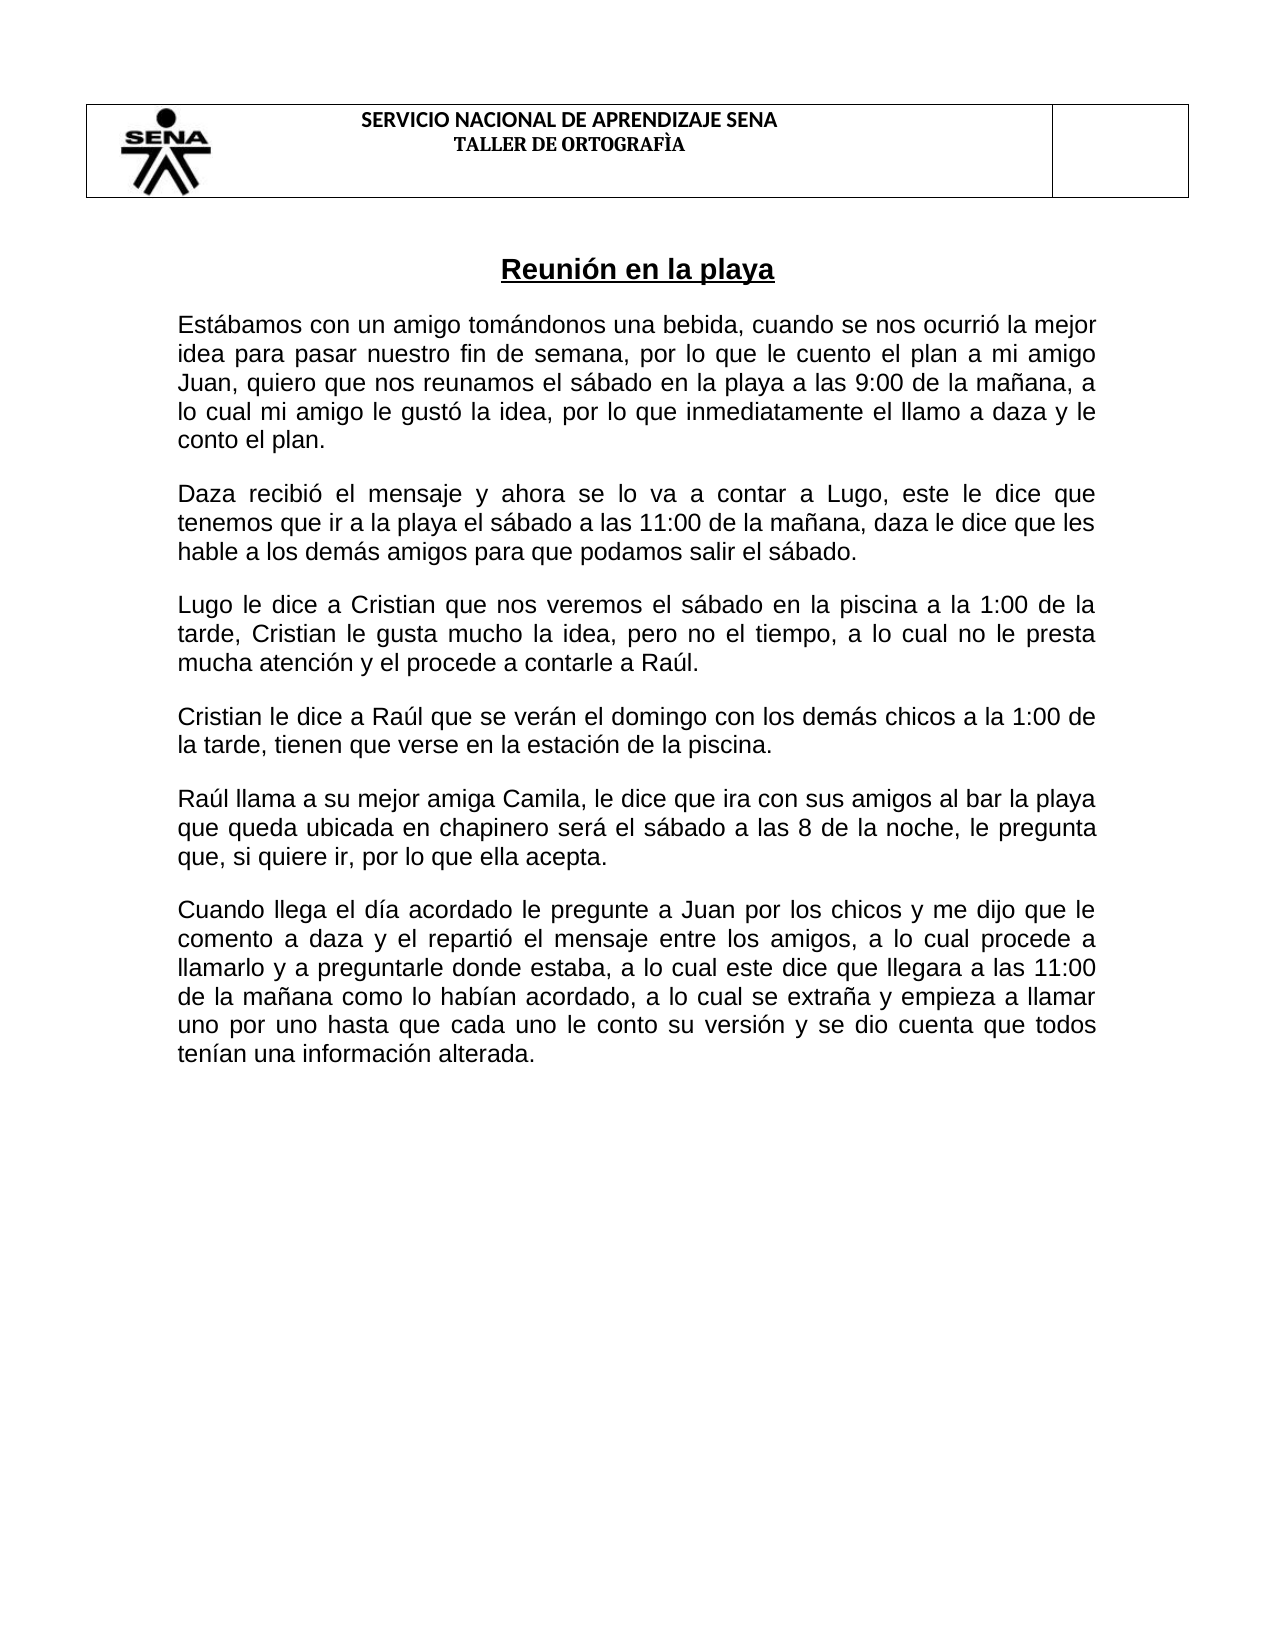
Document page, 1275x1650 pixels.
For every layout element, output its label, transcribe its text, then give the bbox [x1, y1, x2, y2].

text Estábamos con un amigo tomándonos una bebida, cuando se nos ocurrió la mejor idea para pasar nuestro fin de semana, por lo que le cuento el plan a mi amigo Juan, quiero que nos reunamos el sábado en la playa a las 9:00 de la mañana, a lo cual mi amigo le gustó la idea, por lo que inmediatamente el llamo a daza y le conto el plan. [177, 310, 1098, 454]
text Daza recibió el mensaje y ahora se lo va a contar a Lugo, este le dice que tenemos que ir a la playa el sábado a las 11:00 de la mañana, daza le dice que les hable a los demás amigos para que podamos salir el sábado. [177, 479, 1098, 565]
text Lugo le dice a Cristian que nos veremos el sábado en la piscina a la 1:00 de la tarde, Cristian le gusta mucho la idea, pero no el tiempo, a lo cual no le presta mucha atención y el procede a contarle a Raúl. [177, 590, 1098, 677]
text Cuando llega el día acordado le pregunte a Juan por los chicos y me dijo que le comento a daza y el repartió el mensaje entre los amigos, a lo cual procede a llamarlo y a preguntarle donde estaba, a lo cual este dice que llegara a las 11:00 de la mañana como lo habían acordado, a lo cual se extraña y empieza a llamar uno por uno hasta que cada uno le conto su versión y se dio cuenta que todos tenían una información alterada. [177, 895, 1098, 1068]
text Raúl llama a su mejor amiga Camila, le dice que ira con sus amigos al bar la playa que queda ubicada en chapinero será el sábado a las 8 de la noche, le pregunta que, si quiere ir, por lo que ella acepta. [177, 784, 1098, 870]
text Cristian le dice a Raúl que se verán el domingo con los demás chicos a la 1:00 de la tarde, tienen que verse en la estación de la piscina. [177, 702, 1098, 759]
text Reunión en la playa [177, 252, 1098, 285]
picture [119, 105, 213, 197]
